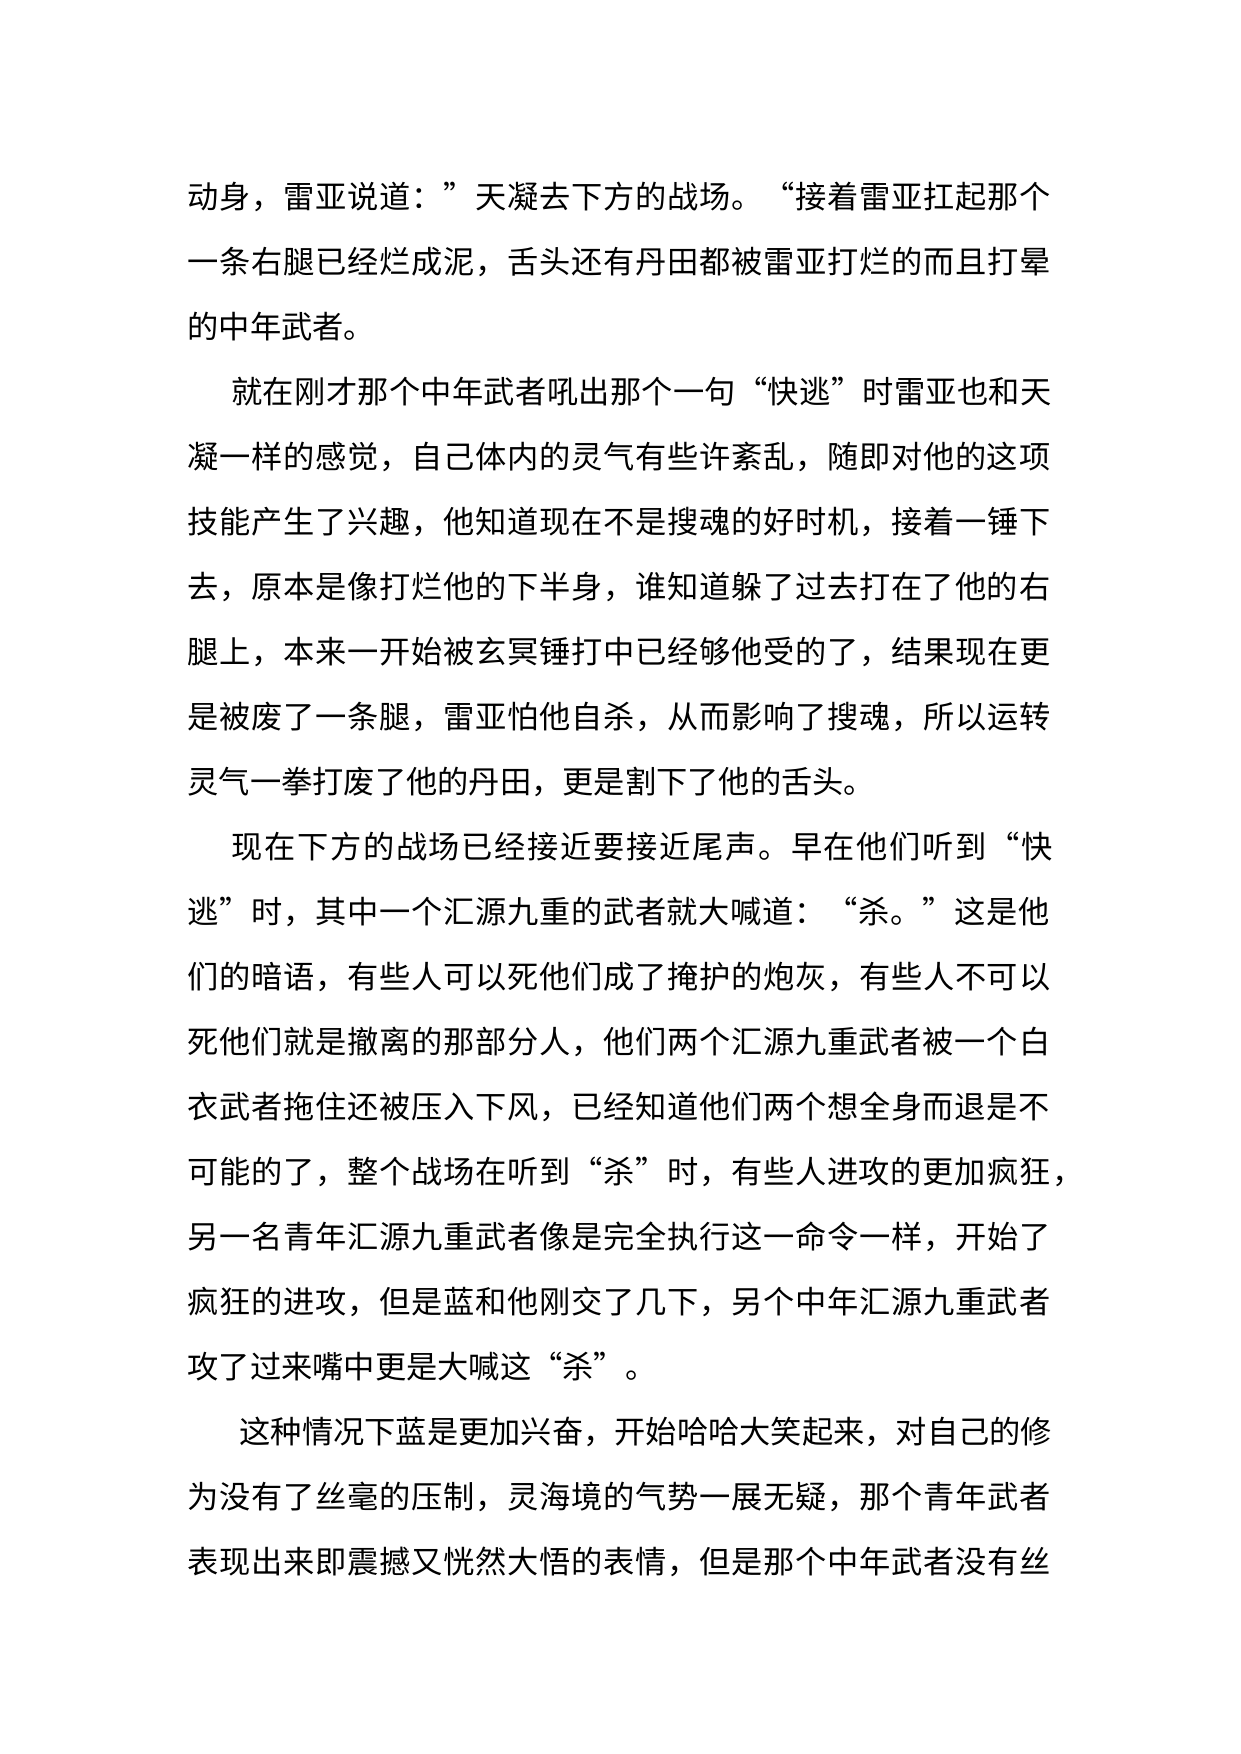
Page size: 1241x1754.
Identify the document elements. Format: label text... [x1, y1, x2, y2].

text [187, 1397, 1053, 1592]
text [187, 162, 1053, 357]
text 现在下方的战场已经接近要接近尾声。早在他们听到“快逃”时，其中一个汇源九重的武者就大喊道：“杀。”这是他们的暗语，有些人可以死他们成了掩护的炮灰，有些人不可以死他们就是撤离的那部分人，他们两个汇源九重武者被一个白衣武者拖住还被压入下风，已经知道他们两个想全身而退是不可能的了，整个战场在听到“杀”时，有些人进攻的更加疯狂，另一名青年汇源九重武者像是完全执行这一命令一样，开始了疯狂的进攻，但是蓝和他刚交了几下，另个中年汇源九重武者攻了过来嘴中更是大喊这“杀”。 [187, 812, 1053, 1397]
text 就在刚才那个中年武者吼出那个一句“快逃”时雷亚也和天凝一样的感觉，自己体内的灵气有些许紊乱，随即对他的这项技能产生了兴趣，他知道现在不是搜魂的好时机，接着一锤下去，原本是像打烂他的下半身，谁知道躲了过去打在了他的右腿上，本来一开始被玄冥锤打中已经够他受的了，结果现在更是被废了一条腿，雷亚怕他自杀，从而影响了搜魂，所以运转灵气一拳打废了他的丹田，更是割下了他的舌头。 [187, 357, 1053, 812]
